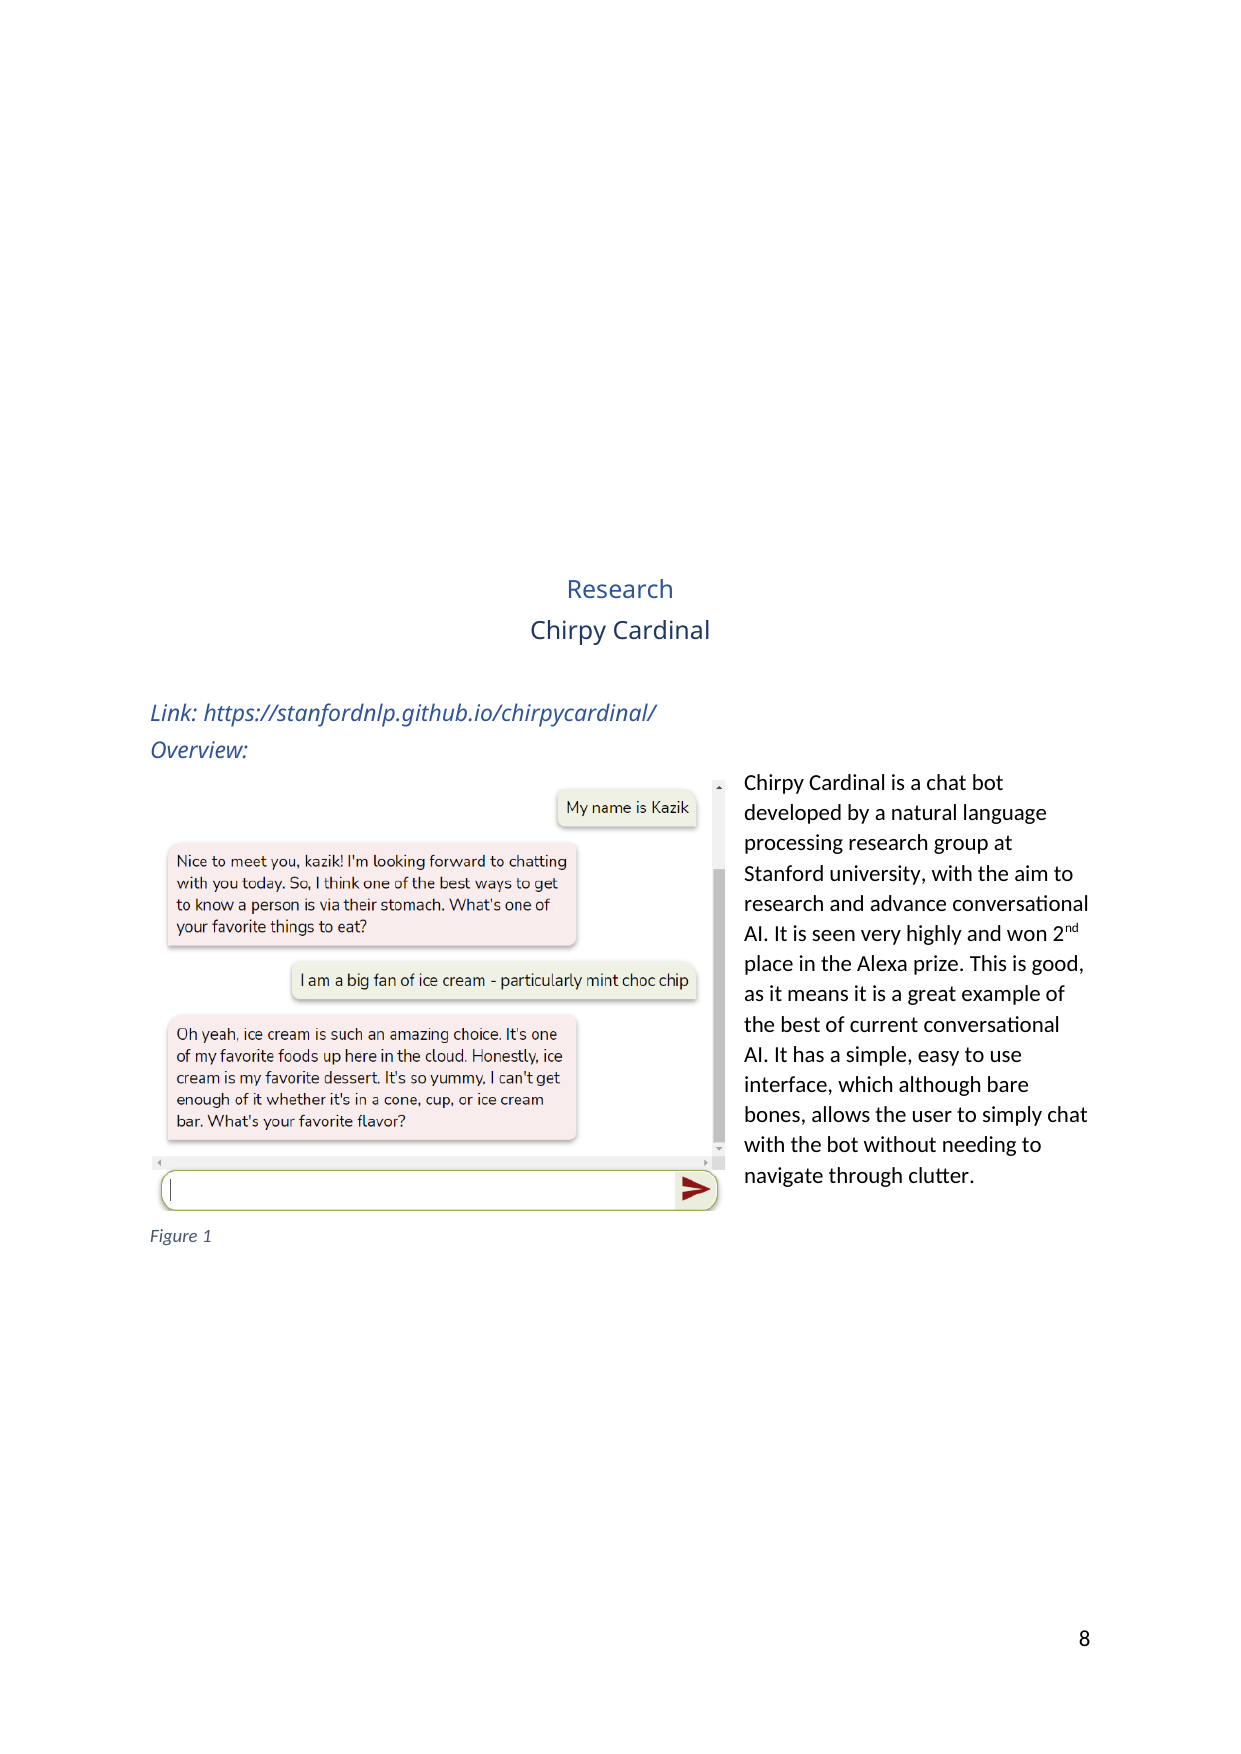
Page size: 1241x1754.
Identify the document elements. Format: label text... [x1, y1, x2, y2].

subtitle Chirpy Cardinal [150, 613, 1090, 647]
subtitle Link: https://stanfordnlp.github.io/chirpycardinal/ [150, 696, 1090, 728]
picture [150, 771, 725, 1209]
subtitle Research [150, 572, 1090, 606]
subtitle Overview: [150, 734, 1090, 766]
